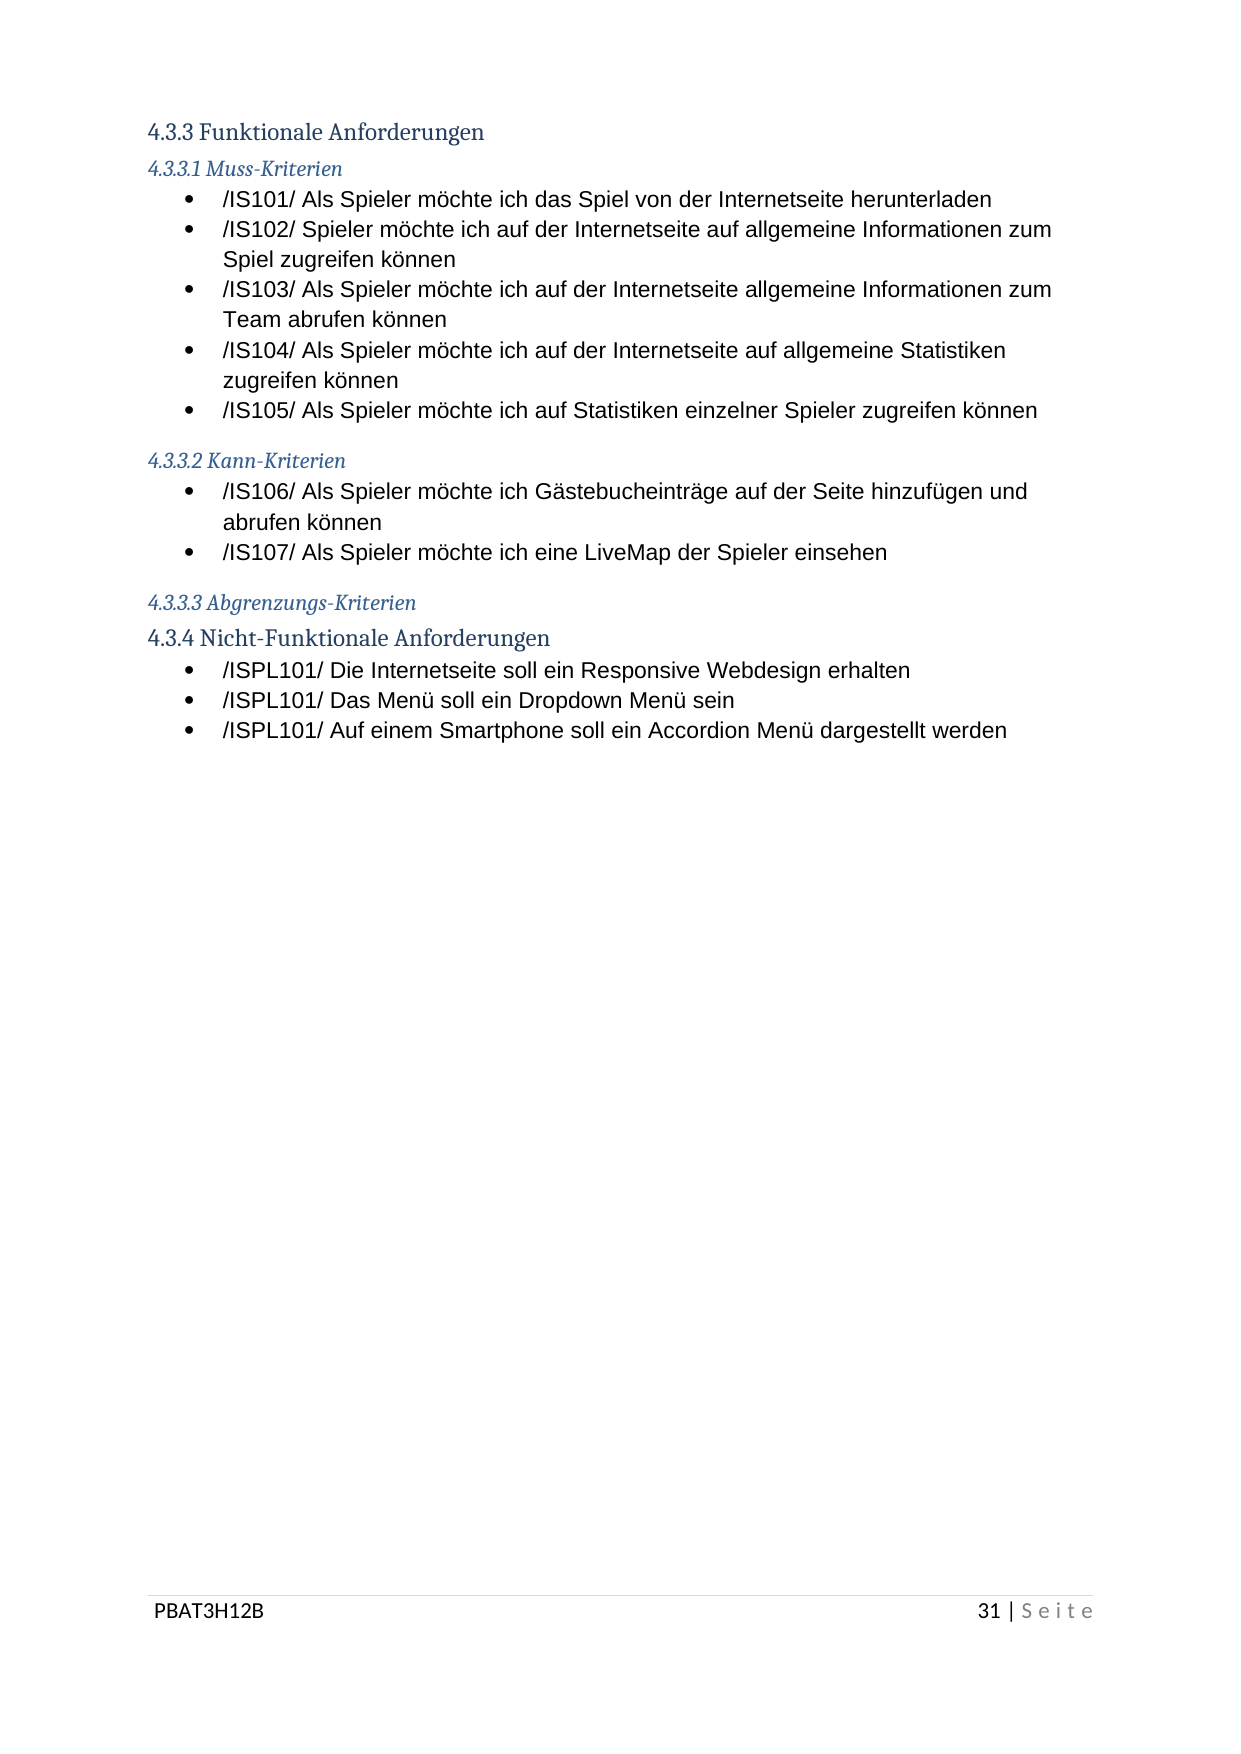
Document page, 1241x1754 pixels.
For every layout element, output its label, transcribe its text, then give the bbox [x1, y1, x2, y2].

subtitle 4.3.3.2 Kann-Kriterien [148, 448, 1093, 474]
list /IS101/ Als Spieler möchte ich das Spiel von der Internetseite herunterladen [185, 186, 1093, 212]
subtitle 4.3.3.1 Muss-Kriterien [148, 155, 1093, 182]
subtitle 4.3.3 Funktionale Anforderungen [148, 118, 1093, 147]
list /IS102/ Spieler möchte ich auf der Internetseite auf allgemeine Informationen zum Spiel zugreifen können [185, 216, 1093, 272]
list /IS106/ Als Spieler möchte ich Gästebucheinträge auf der Seite hinzufügen und abrufen können [185, 478, 1093, 535]
subtitle 4.3.3.3 Abgrenzungs-Kriterien [148, 590, 1093, 616]
list /IS105/ Als Spieler möchte ich auf Statistiken einzelner Spieler zugreifen können [185, 397, 1093, 423]
list /ISPL101/ Das Menü soll ein Dropdown Menü sein [185, 687, 1093, 714]
list /IS103/ Als Spieler möchte ich auf der Internetseite allgemeine Informationen zum Team abrufen können [185, 276, 1093, 333]
list /IS104/ Als Spieler möchte ich auf der Internetseite auf allgemeine Statistiken zugreifen können [185, 337, 1093, 393]
list /IS107/ Als Spieler möchte ich eine LiveMap der Spieler einsehen [185, 539, 1093, 565]
list /ISPL101/ Die Internetseite soll ein Responsive Webdesign erhalten [185, 657, 1093, 683]
list /ISPL101/ Auf einem Smartphone soll ein Accordion Menü dargestellt werden [185, 717, 1093, 744]
subtitle 4.3.4 Nicht-Funktionale Anforderungen [148, 624, 1093, 653]
